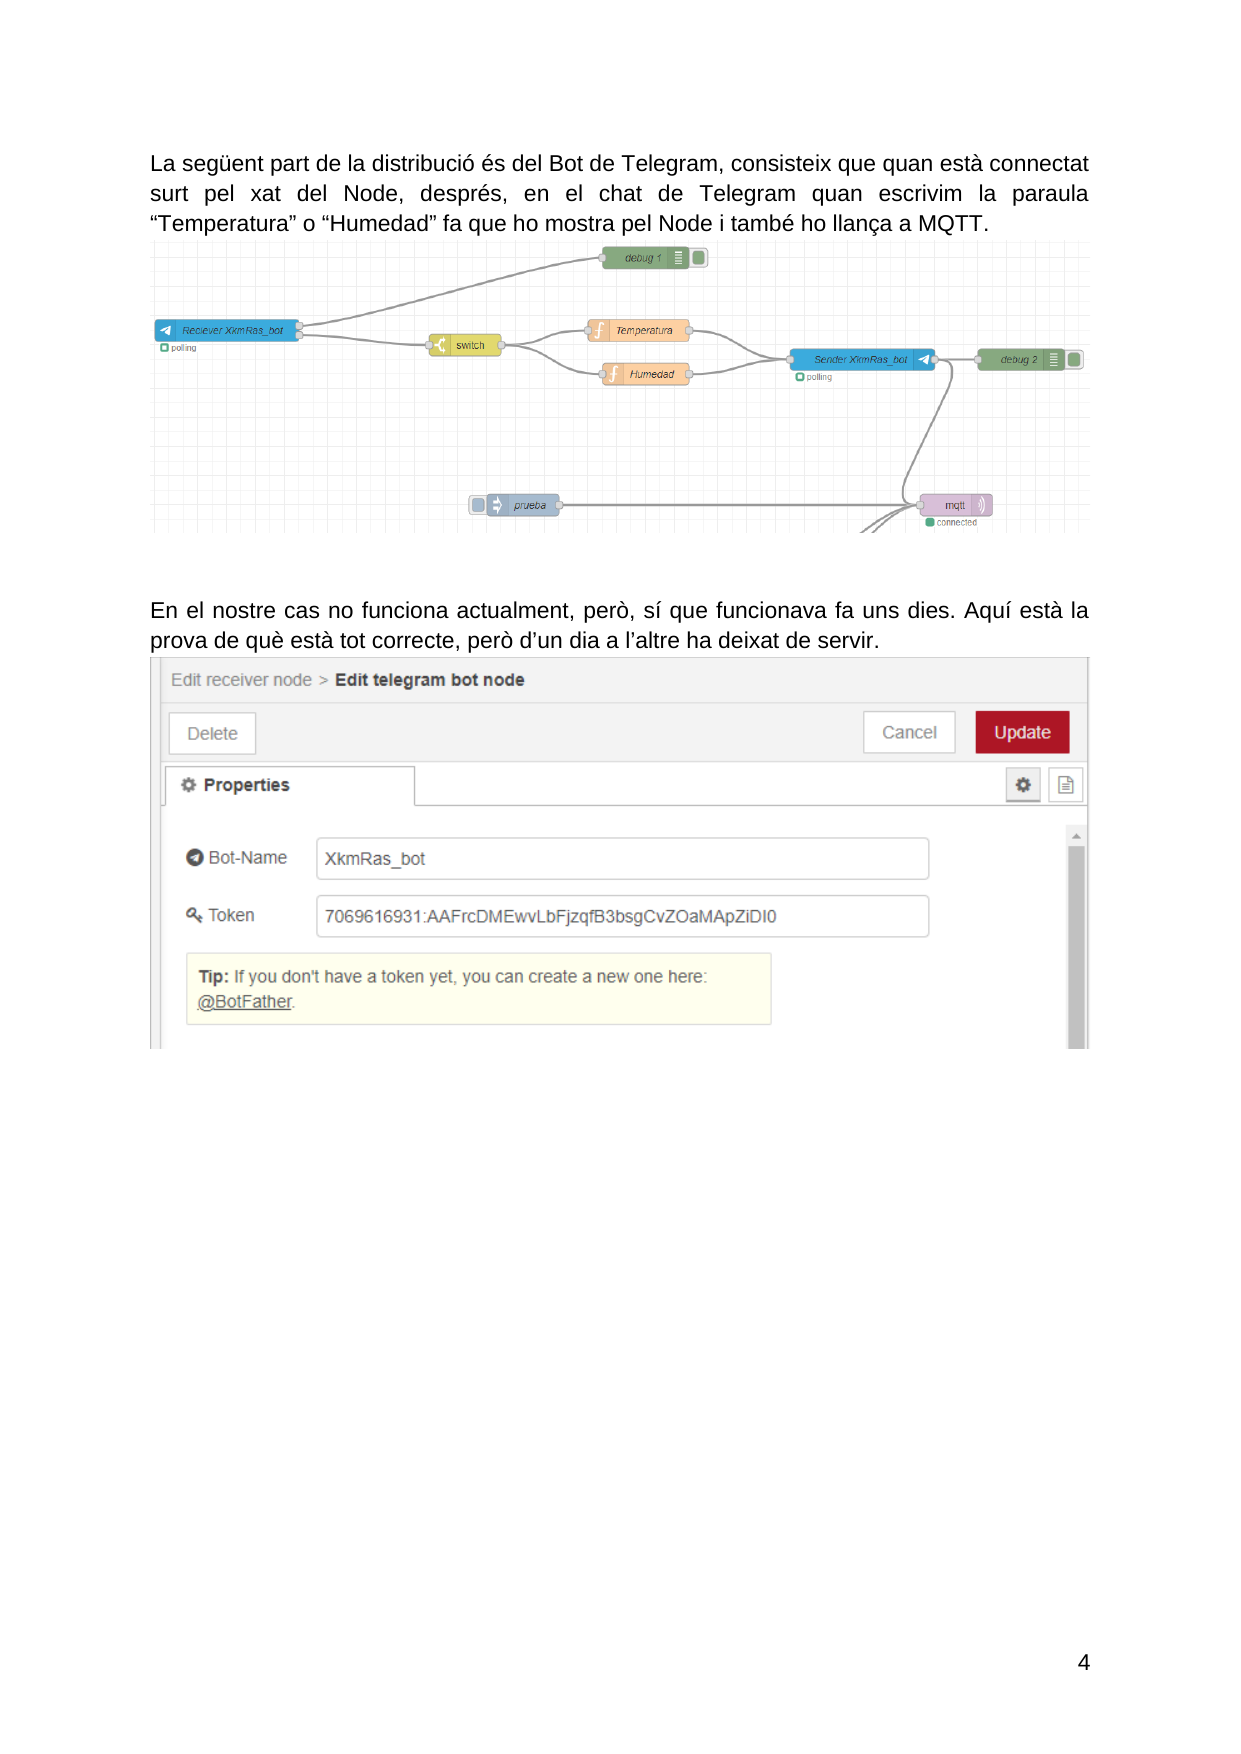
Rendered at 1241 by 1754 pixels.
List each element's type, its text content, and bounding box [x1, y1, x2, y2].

text La següent part de la distribució és del Bot de Telegram, consisteix que quan està connectat surt pel xat del Node, després, en el chat de Telegram quan escrivim la paraula “Temperatura” o “Humedad” fa que ho mostra pel Node i també ho llança a MQTT. [150, 150, 1090, 237]
picture [150, 657, 1091, 1049]
picture [150, 240, 1091, 533]
text En el nostre cas no funciona actualment, però, sí que funcionava fa uns dies. Aquí està la prova de què està tot correcte, però d’un dia a l’altre ha deixat de servir. [150, 597, 1090, 653]
